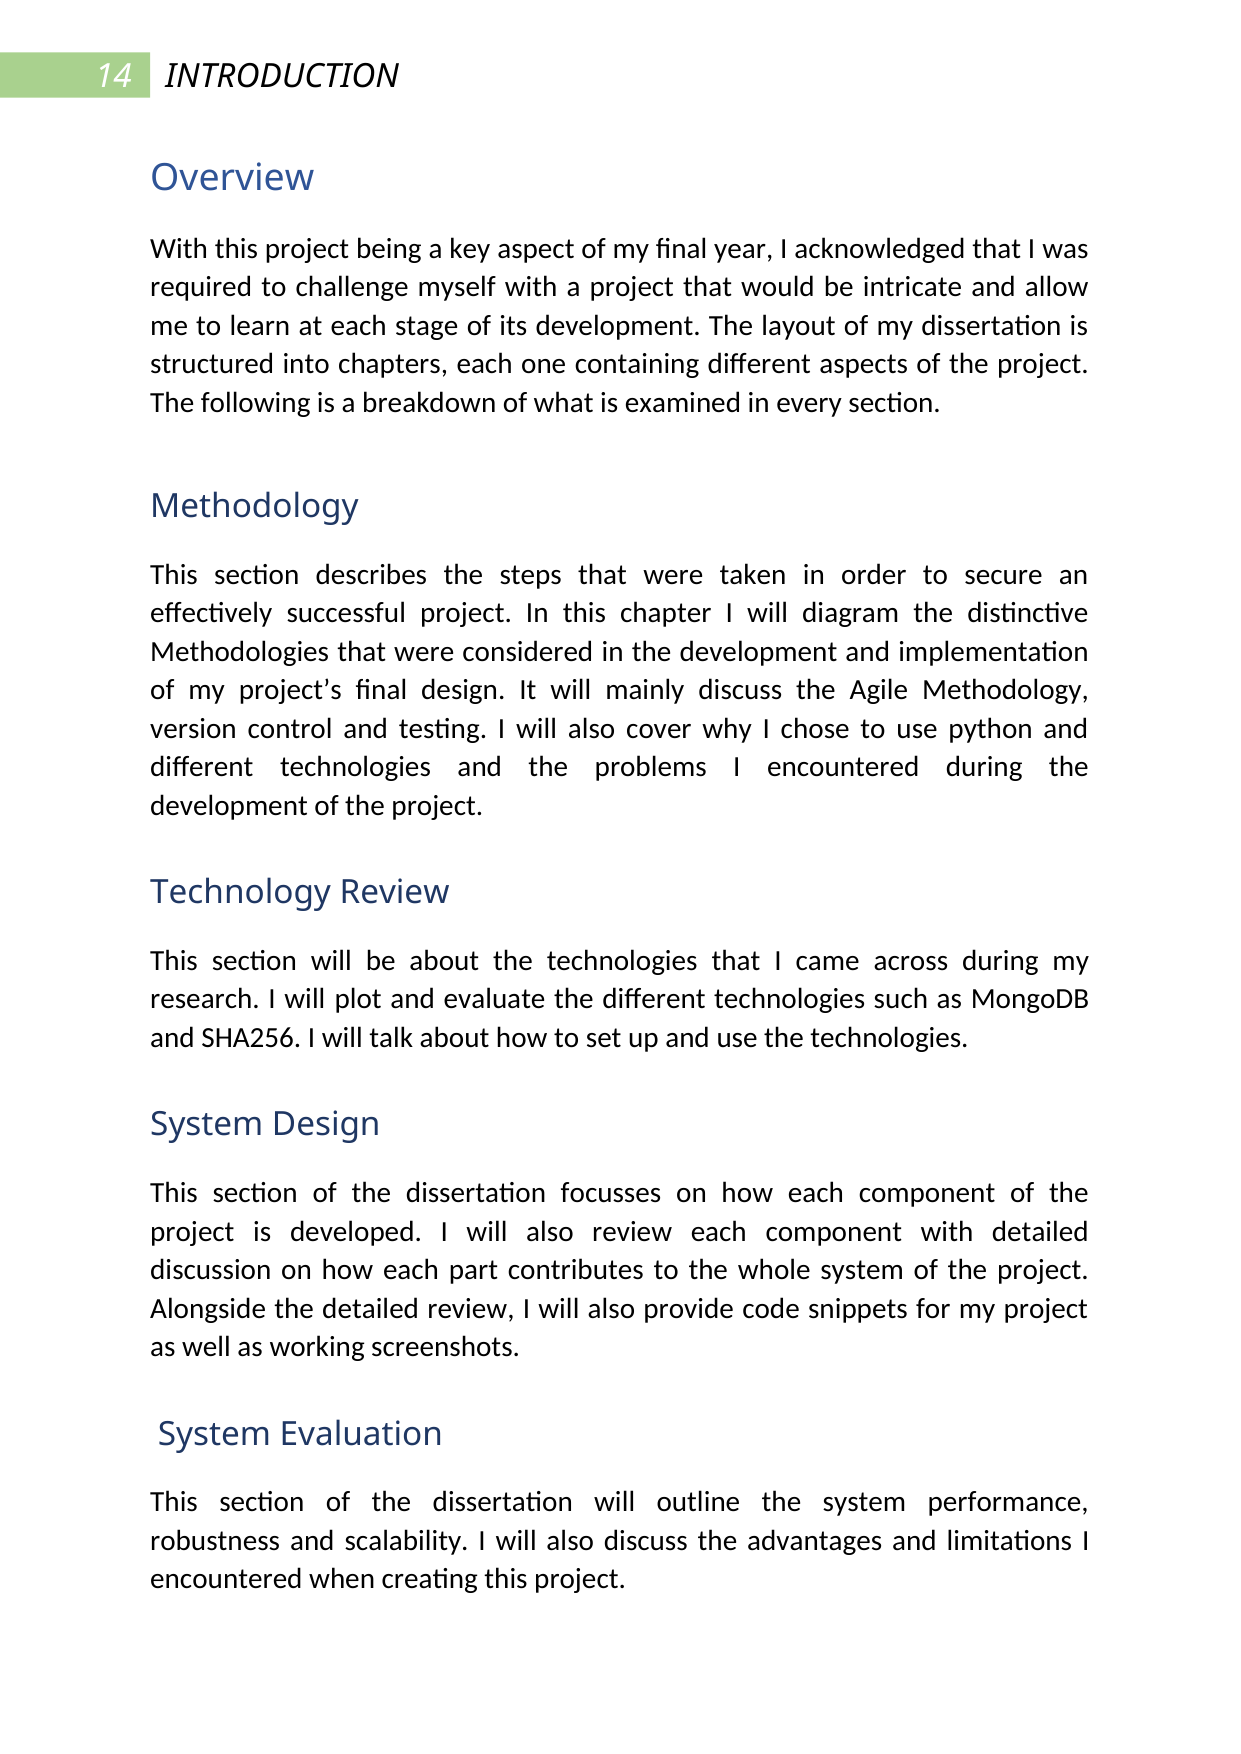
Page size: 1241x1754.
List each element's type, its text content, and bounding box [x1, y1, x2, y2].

text With this project being a key aspect of my final year, I acknowledged that I was required to challenge myself with a project that would be intricate and allow me to learn at each stage of its development. The layout of my dissertation is structured into chapters, each one containing different aspects of the project. The following is a breakdown of what is examined in every section. [150, 230, 1090, 419]
text This section will be about the technologies that I came across during my research. I will plot and evaluate the different technologies such as MongoDB and SHA256. I will talk about how to set up and use the technologies. [150, 942, 1090, 1055]
subtitle Methodology [150, 482, 1090, 527]
subtitle System Design [150, 1100, 1090, 1146]
text This section of the dissertation will outline the system performance, robustness and scalability. I will also discuss the advantages and limitations I encountered when creating this project. [150, 1483, 1090, 1596]
subtitle Technology Review [150, 868, 1090, 913]
subtitle Overview [150, 150, 1090, 201]
text This section describes the steps that were taken in order to secure an effectively successful project. In this chapter I will diagram the distinctive Methodologies that were considered in the development and implementation of my project’s final design. It will mainly discuss the Agile Methodology, version control and testing. I will also cover why I chose to use python and different technologies and the problems I encountered during the development of the project. [150, 556, 1090, 822]
text This section of the dissertation focusses on how each component of the project is developed. I will also review each component with detailed discussion on how each part contributes to the whole system of the project. Alongside the detailed review, I will also provide code snippets for my project as well as working screenshots. [150, 1174, 1090, 1364]
subtitle System Evaluation [150, 1409, 1090, 1455]
